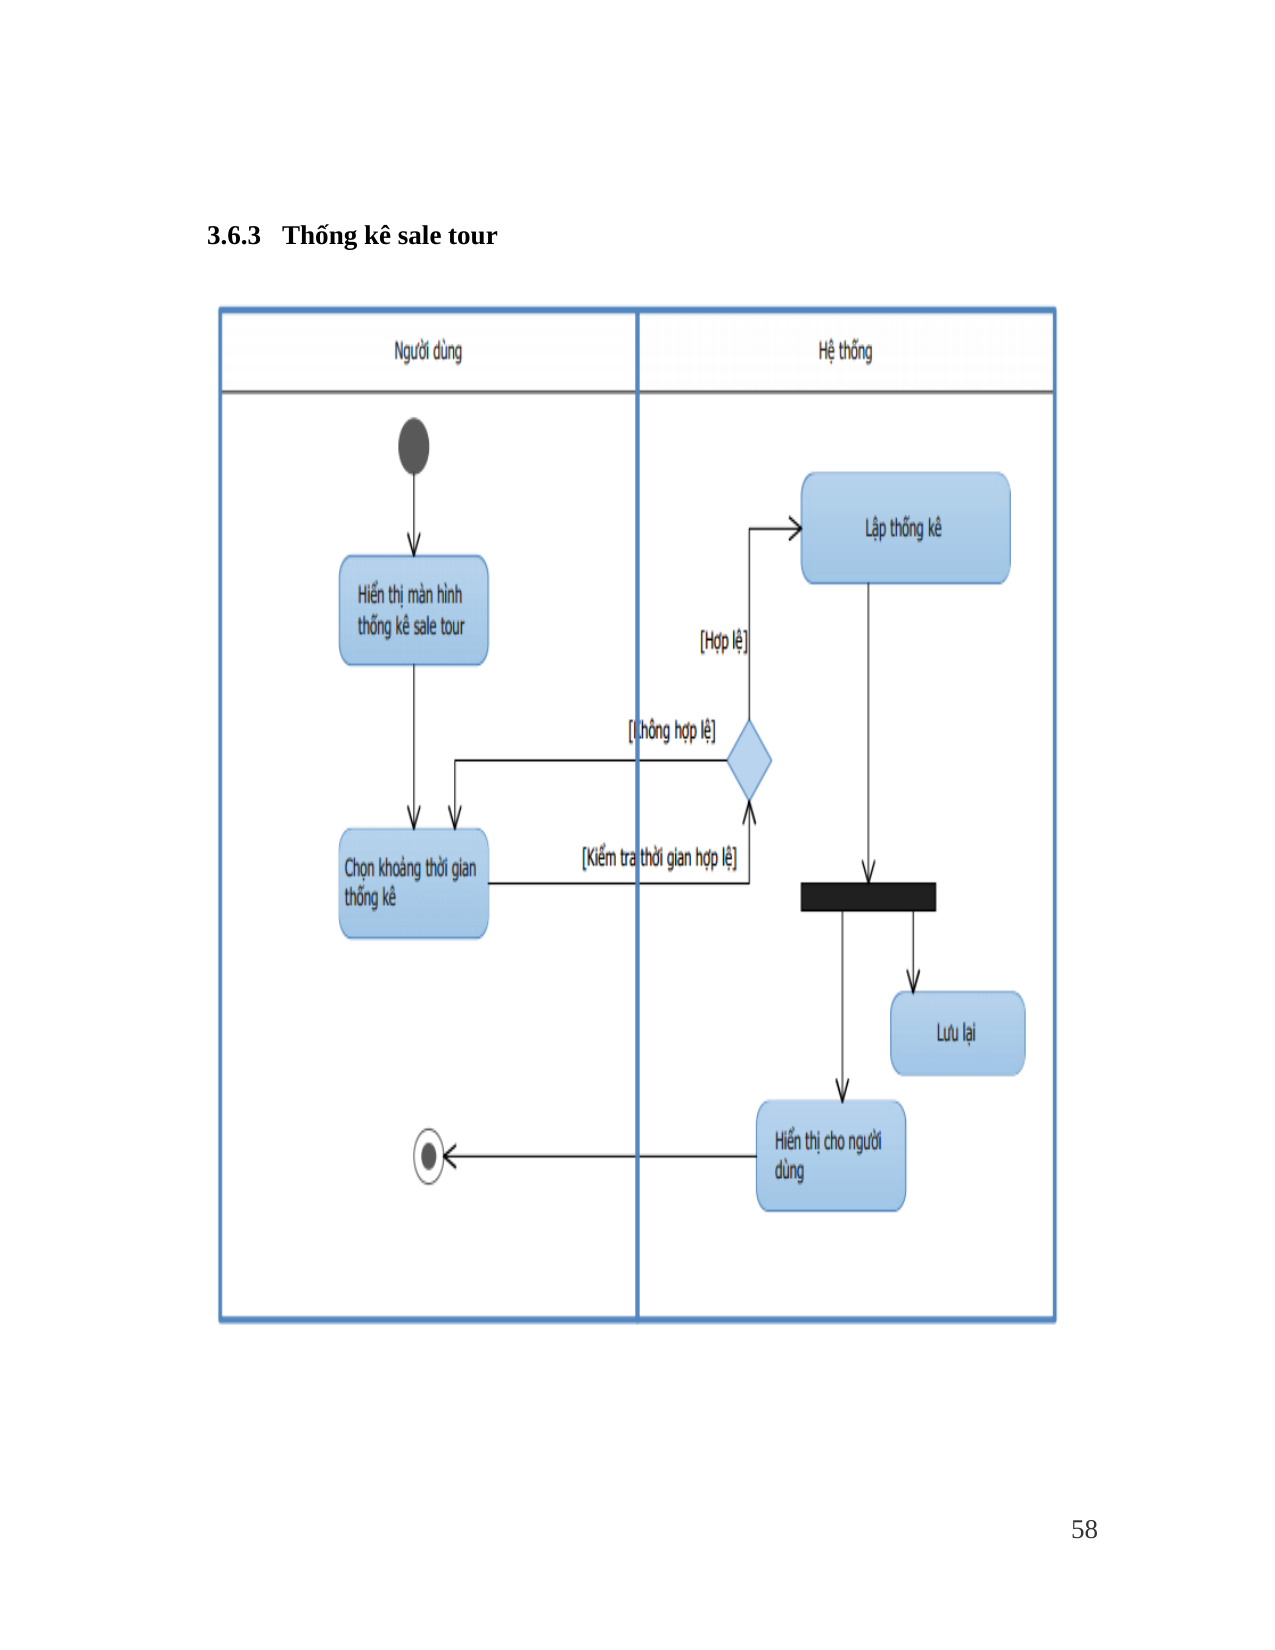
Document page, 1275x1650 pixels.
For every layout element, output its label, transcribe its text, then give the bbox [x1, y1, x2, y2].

subtitle Thống kê sale tour [207, 219, 1098, 250]
picture [206, 272, 1077, 1350]
